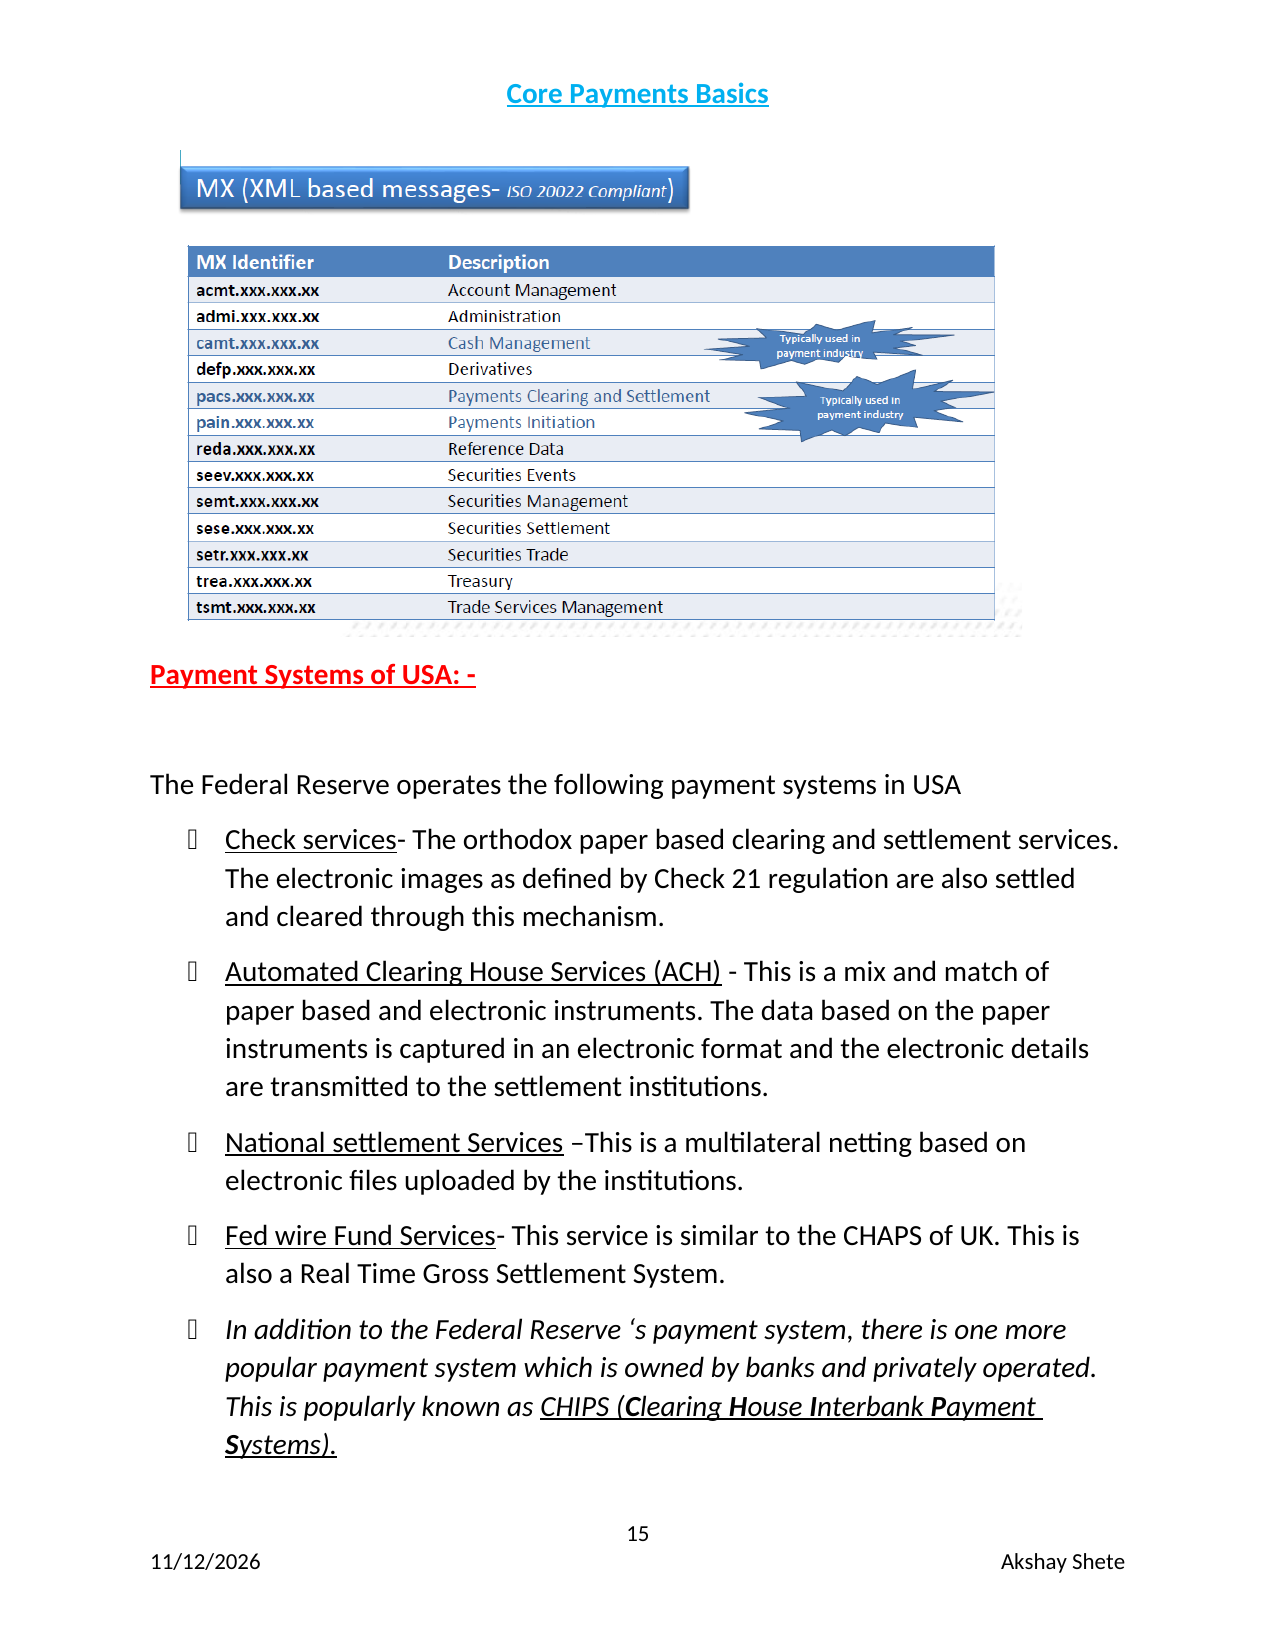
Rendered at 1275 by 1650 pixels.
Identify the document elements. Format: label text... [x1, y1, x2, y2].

list In addition to the Federal Reserve ‘s payment system, there is one more popular payment system which is owned by banks and privately operated. This is popularly known as CHIPS (Clearing House Interbank Payment Systems). [187, 1311, 1125, 1462]
list Automated Clearing House Services (ACH) - This is a mix and match of paper based and electronic instruments. The data based on the paper instruments is captured in an electronic format and the electronic details are transmitted to the settlement institutions. [187, 953, 1125, 1104]
picture [150, 150, 1023, 637]
list Check services- The orthodox paper based clearing and settlement services. The electronic images as defined by Check 21 regulation are also settled and cleared through this mechanism. [187, 821, 1125, 934]
text Payment Systems of USA: - [150, 656, 1125, 692]
list National settlement Services –This is a multilateral netting based on electronic files uploaded by the institutions. [187, 1124, 1125, 1198]
text The Federal Reserve operates the following payment systems in USA [150, 766, 1125, 802]
list Fed wire Fund Services- This service is similar to the CHAPS of UK. This is also a Real Time Gross Settlement System. [187, 1217, 1125, 1291]
